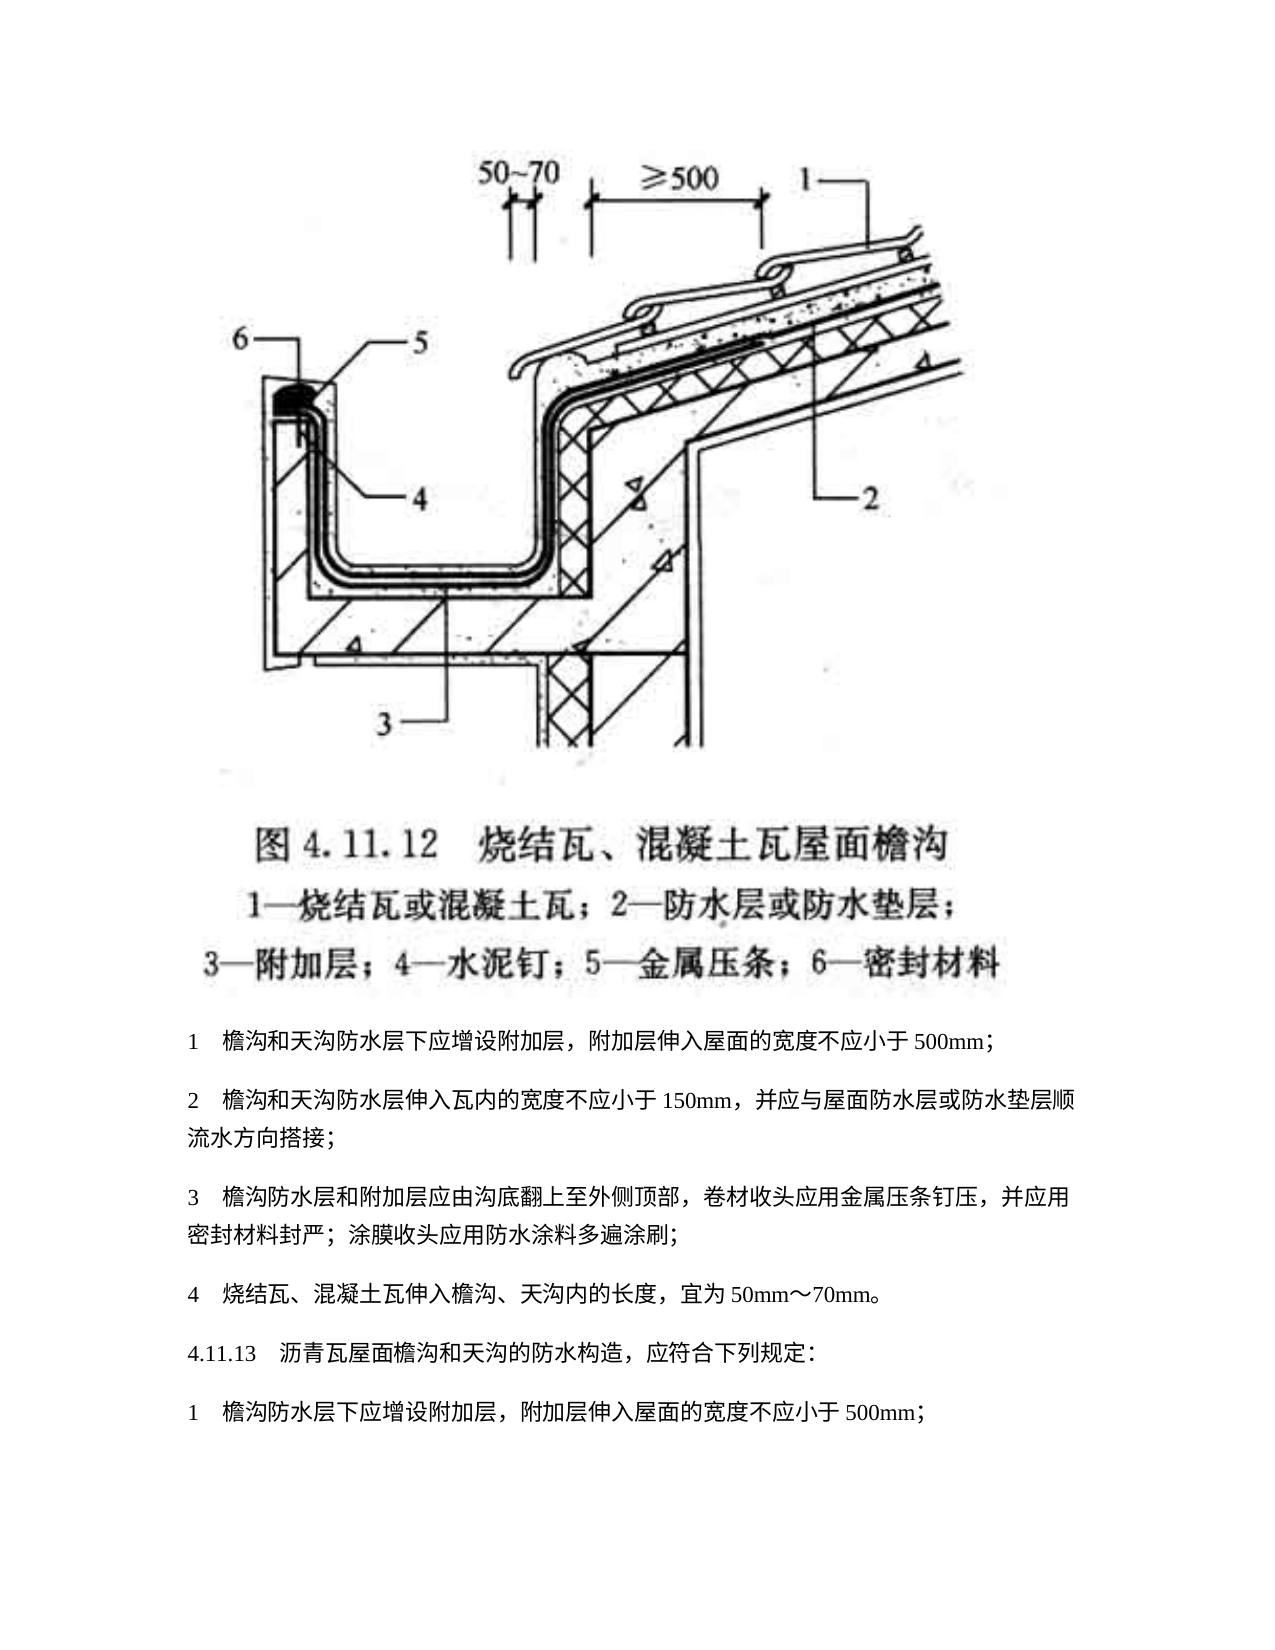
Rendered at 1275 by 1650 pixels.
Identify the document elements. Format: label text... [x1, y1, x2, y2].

text 1 檐沟和天沟防水层下应增设附加层，附加层伸入屋面的宽度不应小于500mm； [187, 1023, 1087, 1056]
text 4 烧结瓦、混凝土瓦伸入檐沟、天沟内的长度，宜为50mm～70mm。 [187, 1276, 1087, 1309]
text 4.11.13 沥青瓦屋面檐沟和天沟的防水构造，应符合下列规定： [187, 1335, 1087, 1368]
text 3 檐沟防水层和附加层应由沟底翻上至外侧顶部，卷材收头应用金属压条钉压，并应用密封材料封严；涂膜收头应用防水涂料多遍涂刷； [187, 1179, 1087, 1250]
text 2 檐沟和天沟防水层伸入瓦内的宽度不应小于150mm，并应与屋面防水层或防水垫层顺流水方向搭接； [187, 1082, 1087, 1153]
picture [187, 150, 1021, 998]
text 1 檐沟防水层下应增设附加层，附加层伸入屋面的宽度不应小于500mm； [187, 1394, 1087, 1427]
